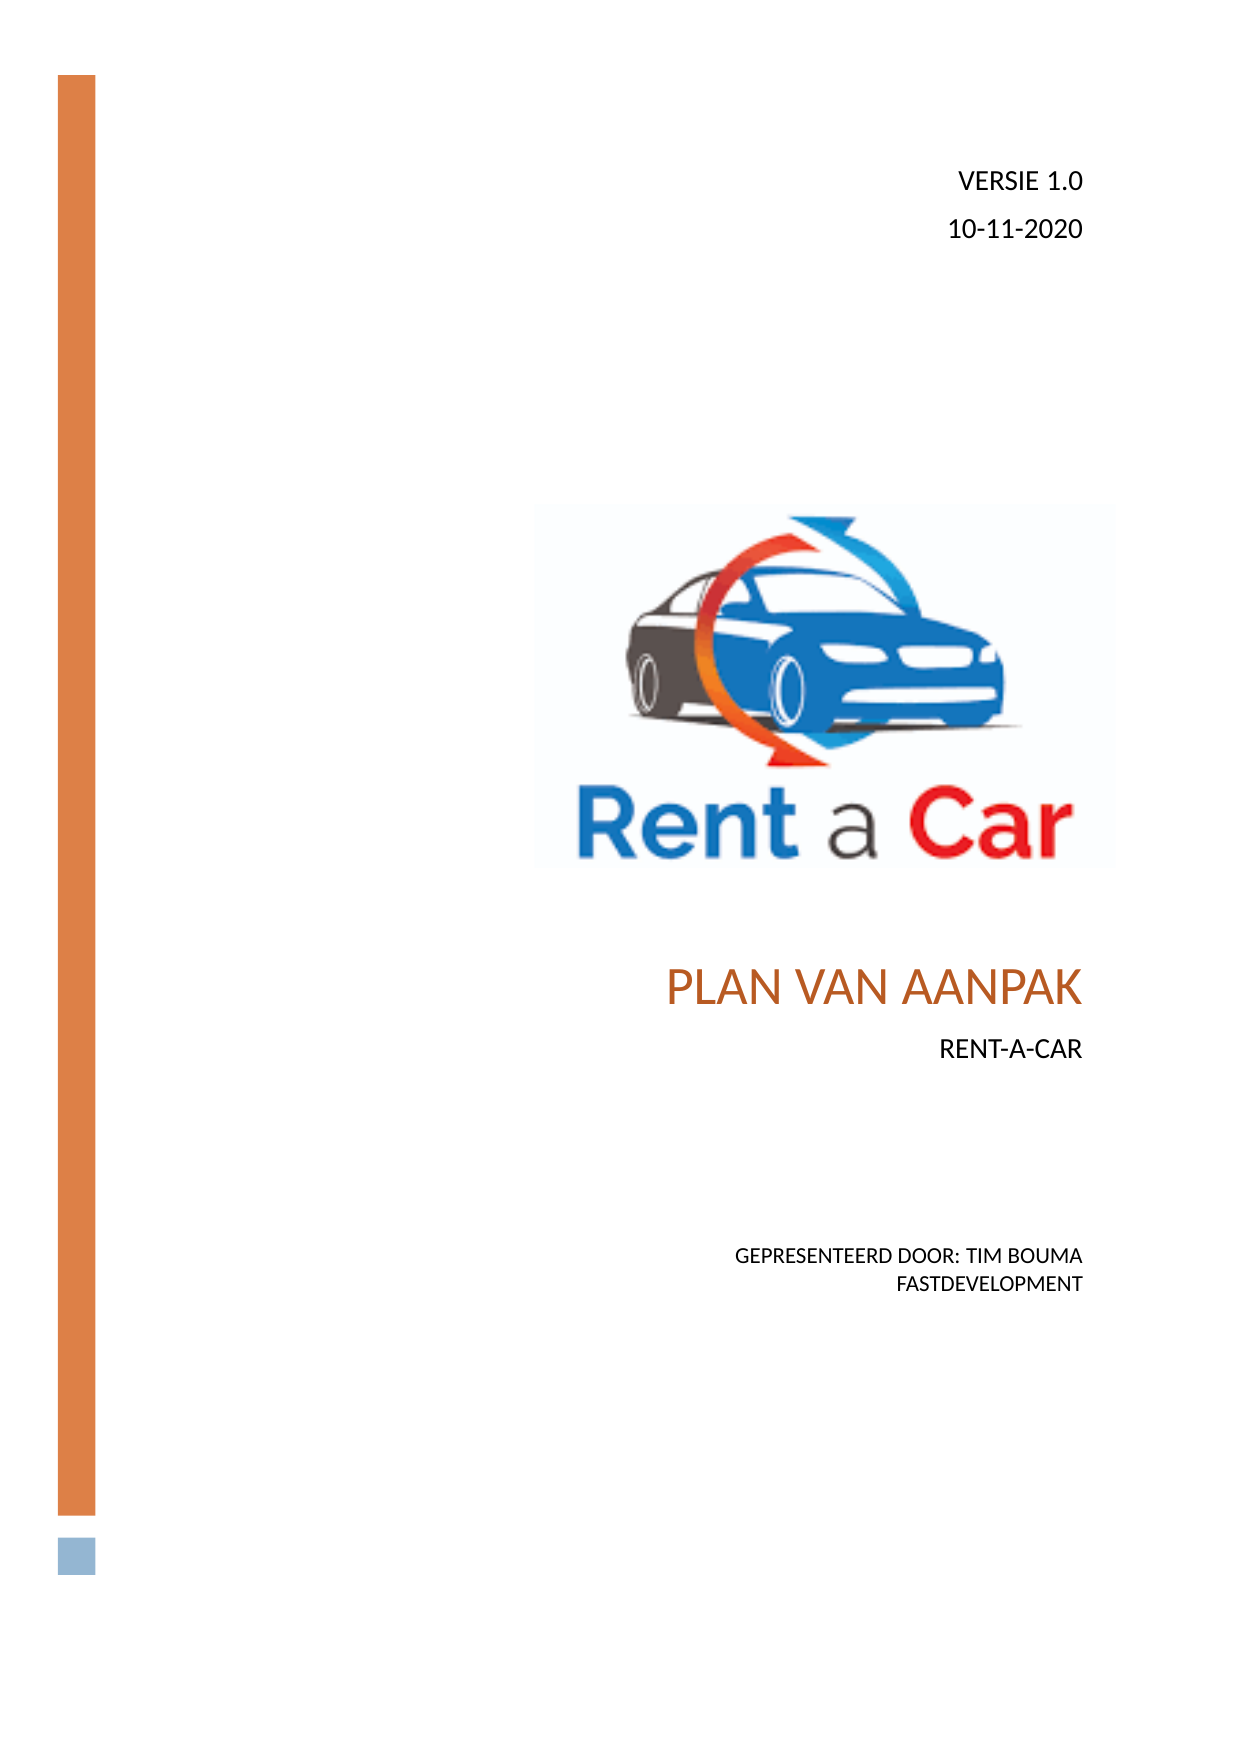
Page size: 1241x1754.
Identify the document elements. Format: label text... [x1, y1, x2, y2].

picture [534, 504, 1116, 868]
text Tim Bouma [157, 1241, 1083, 1269]
subtitle 1.0 [157, 162, 1083, 198]
